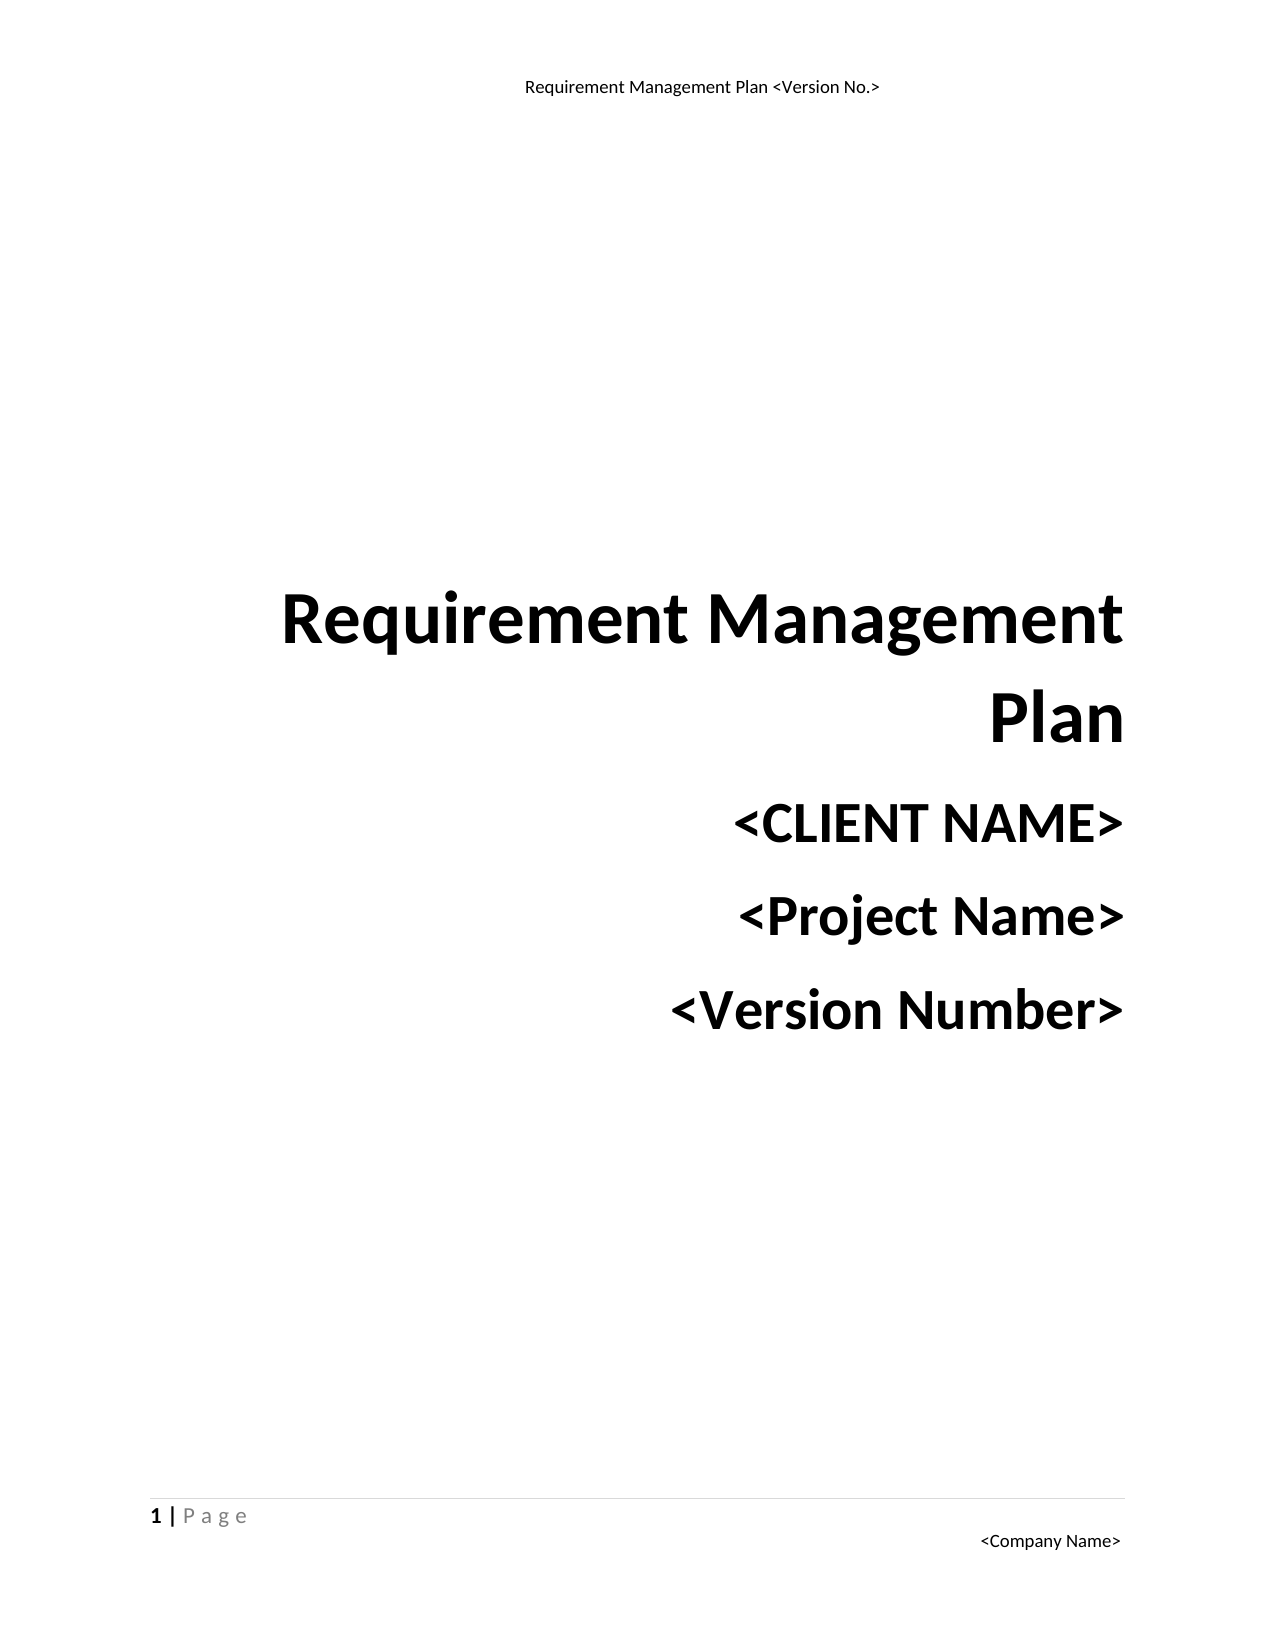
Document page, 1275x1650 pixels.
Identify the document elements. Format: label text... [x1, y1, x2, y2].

text Requirement Management Plan [150, 571, 1125, 761]
text <Project Name> [150, 879, 1125, 950]
text <CLIENT NAME> [150, 785, 1125, 857]
text <Version Number> [150, 972, 1125, 1044]
